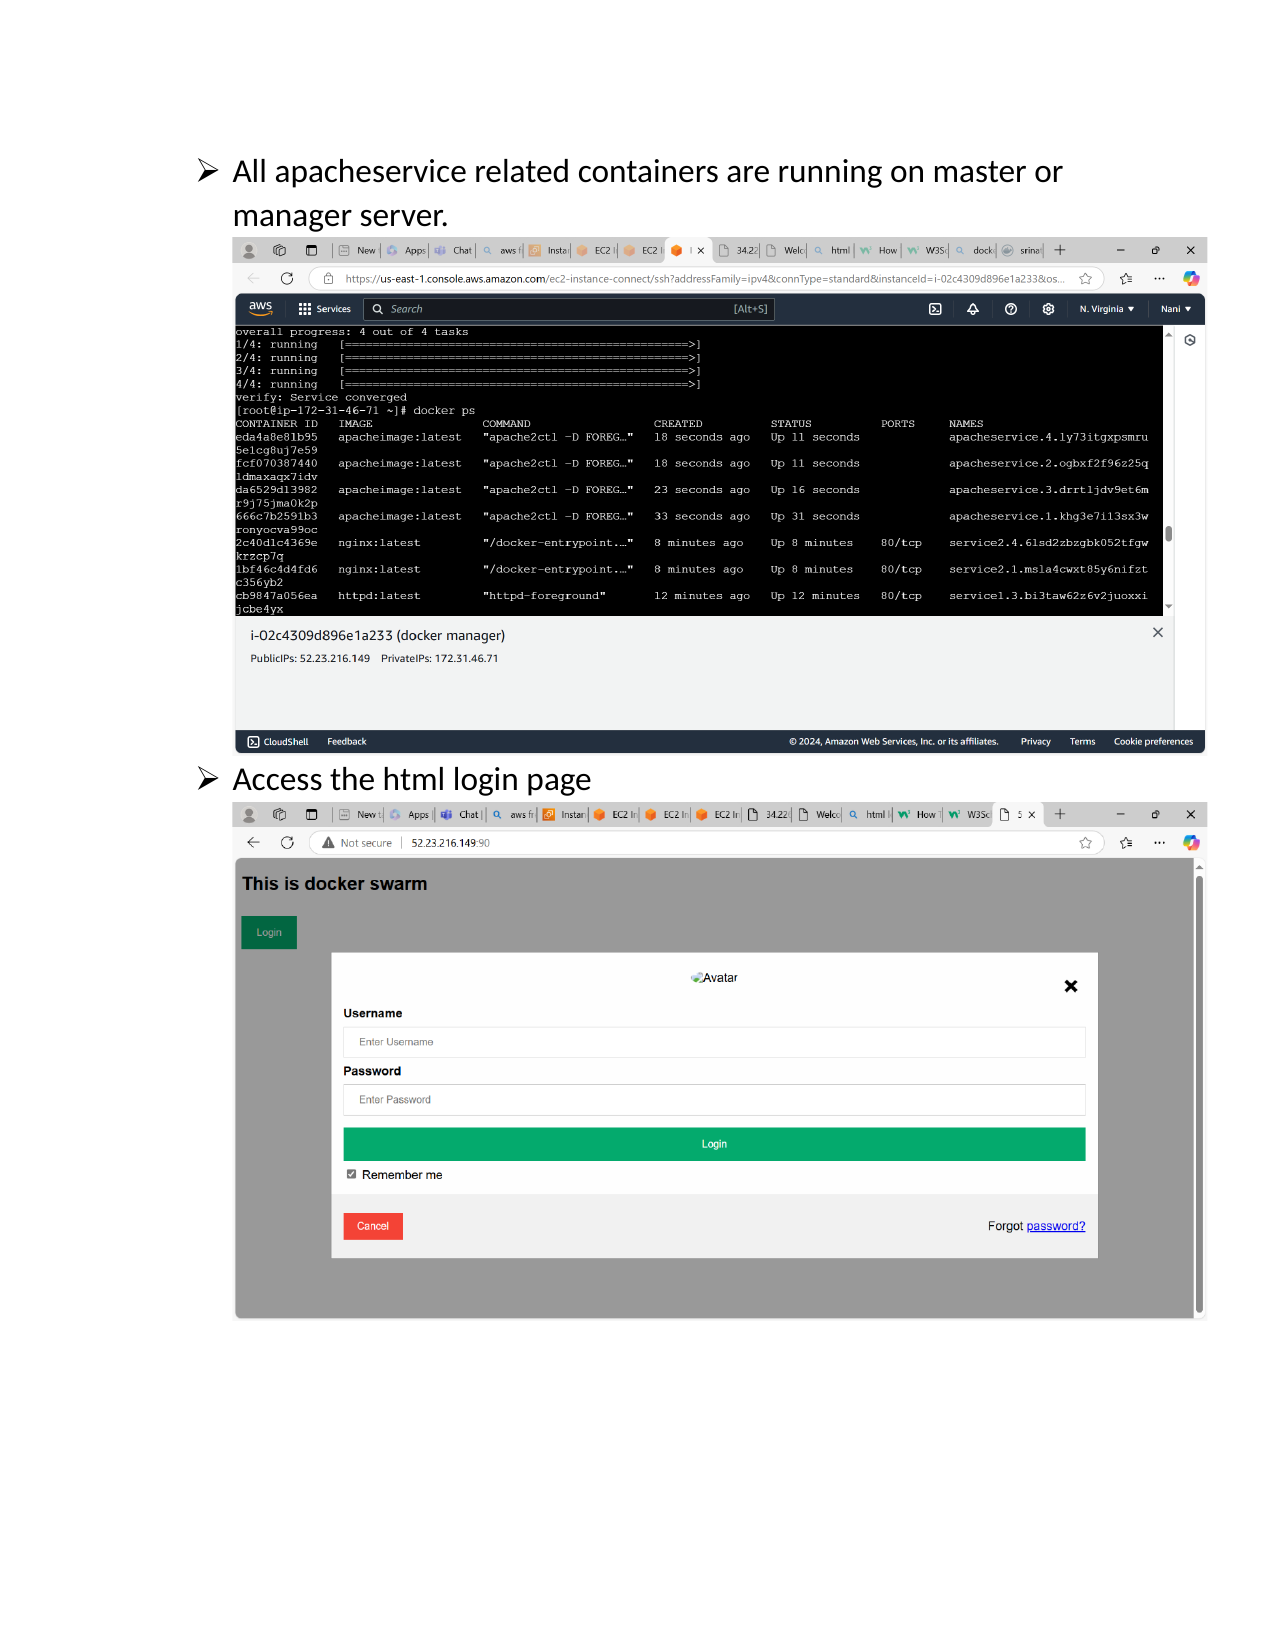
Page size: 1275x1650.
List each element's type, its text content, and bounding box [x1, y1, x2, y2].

list Access the html login page [195, 758, 1125, 799]
picture [232, 802, 1208, 1321]
picture [232, 237, 1208, 756]
list All apacheservice related containers are running on master or manager server. [195, 150, 1125, 235]
